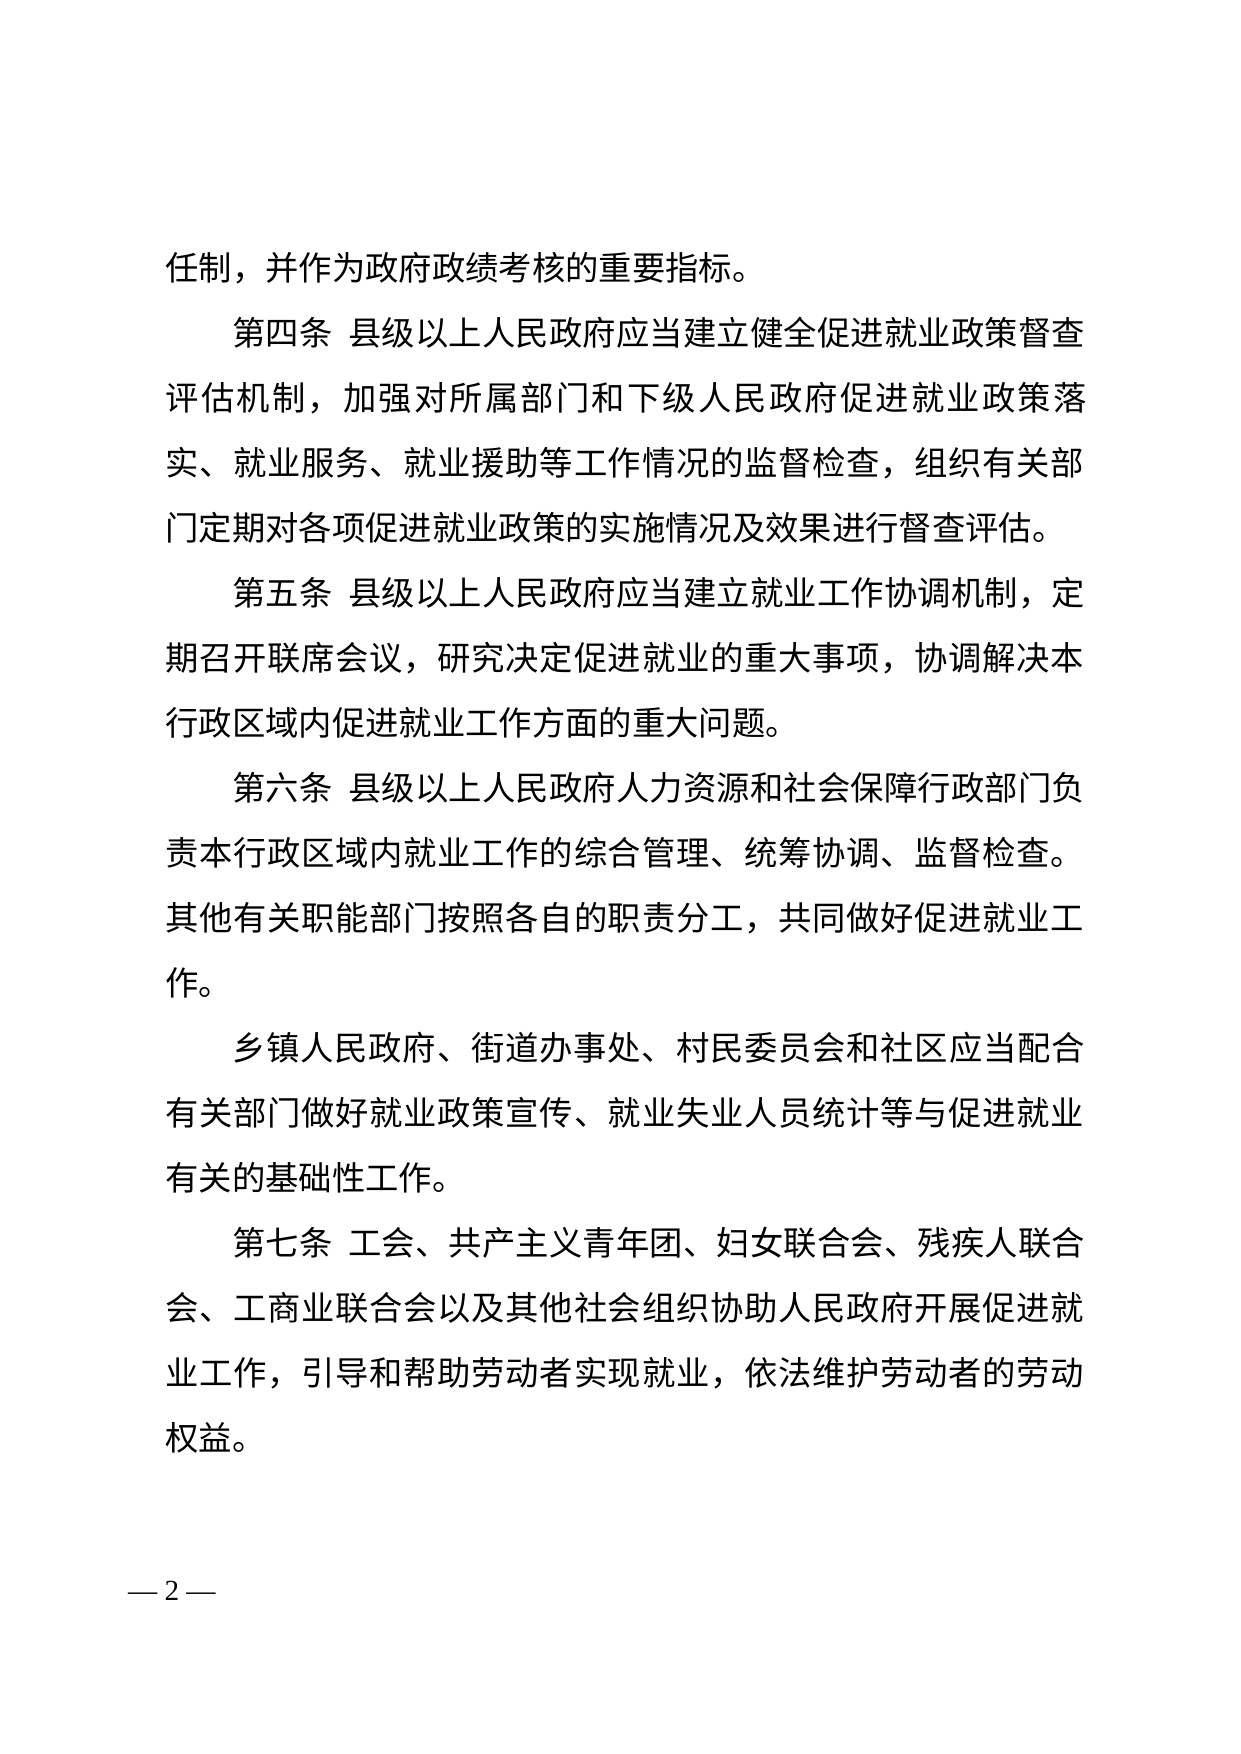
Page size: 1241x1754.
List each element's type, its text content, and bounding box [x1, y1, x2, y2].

text 乡镇人民政府、街道办事处、村民委员会和社区应当配合有关部门做好就业政策宣传、就业失业人员统计等与促进就业有关的基础性工作。 [165, 1013, 1087, 1208]
text 第六条 县级以上人民政府人力资源和社会保障行政部门负责本行政区域内就业工作的综合管理、统筹协调、监督检查。其他有关职能部门按照各自的职责分工，共同做好促进就业工作。 [165, 753, 1087, 1013]
text 第七条 工会、共产主义青年团、妇女联合会、残疾人联合会、工商业联合会以及其他社会组织协助人民政府开展促进就业工作，引导和帮助劳动者实现就业，依法维护劳动者的劳动权益。 [165, 1208, 1087, 1468]
text 第五条 县级以上人民政府应当建立就业工作协调机制，定期召开联席会议，研究决定促进就业的重大事项，协调解决本行政区域内促进就业工作方面的重大问题。 [165, 558, 1087, 753]
text 第四条 县级以上人民政府应当建立健全促进就业政策督查评估机制，加强对所属部门和下级人民政府促进就业政策落实、就业服务、就业援助等工作情况的监督检查，组织有关部门定期对各项促进就业政策的实施情况及效果进行督查评估。 [165, 298, 1087, 558]
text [165, 233, 1087, 298]
